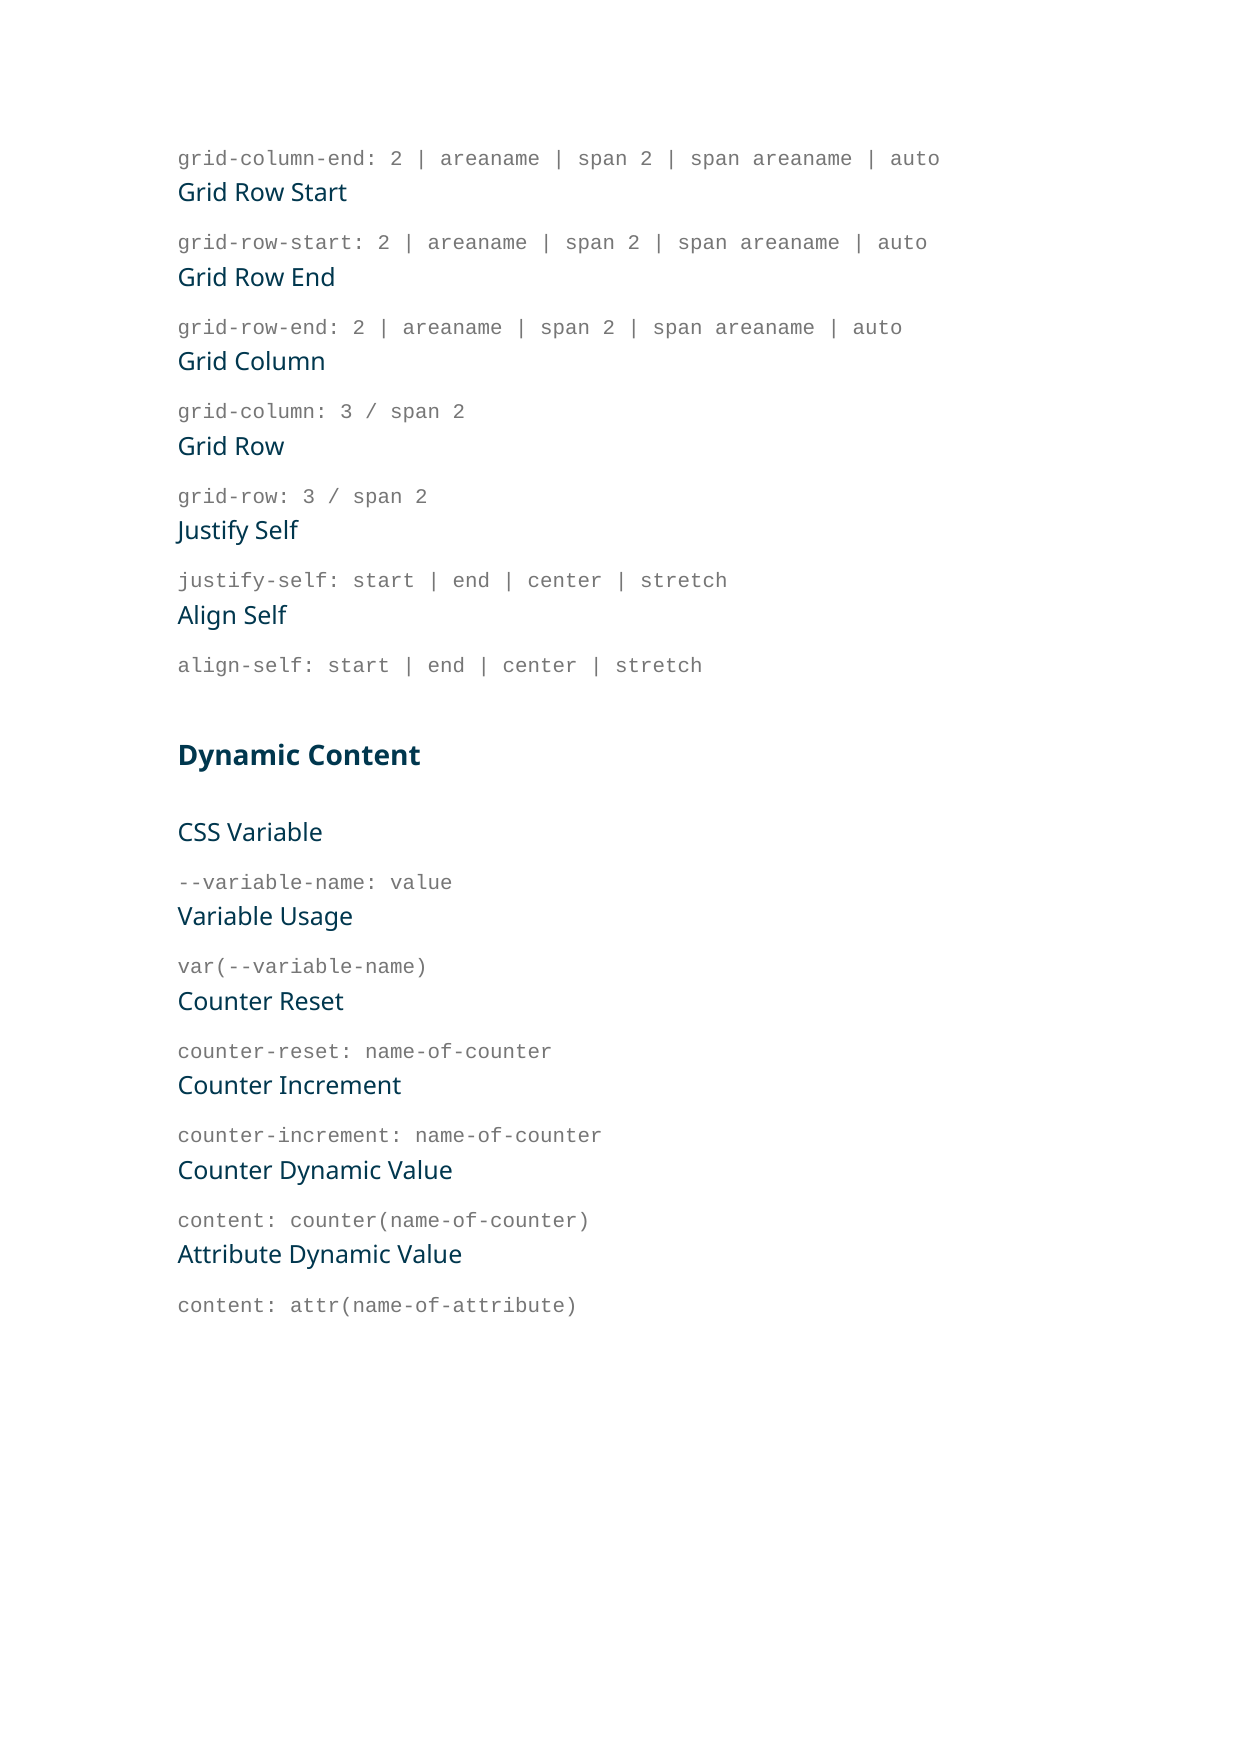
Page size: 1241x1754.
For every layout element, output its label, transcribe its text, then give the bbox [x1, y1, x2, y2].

text Grid Row Start [177, 171, 1063, 209]
text content: attr(name-of-attribute) [177, 1295, 1063, 1318]
text Dynamic Content [177, 735, 1063, 773]
text grid-column-end: 2 | areaname | span 2 | span areaname | auto [177, 148, 1063, 171]
text Counter Increment [177, 1064, 1063, 1102]
text counter-increment: name-of-counter [177, 1126, 1063, 1149]
text Justify Self [177, 509, 1063, 547]
text grid-column: 3 / span 2 [177, 401, 1063, 425]
text align-self: start | end | center | stretch [177, 655, 1063, 679]
text counter-reset: name-of-counter [177, 1041, 1063, 1064]
text Counter Dynamic Value [177, 1149, 1063, 1187]
text Grid Row End [177, 256, 1063, 293]
text Counter Reset [177, 980, 1063, 1017]
text justify-self: start | end | center | stretch [177, 571, 1063, 594]
text var(--variable-name) [177, 956, 1063, 980]
text Variable Usage [177, 895, 1063, 933]
text Grid Column [177, 340, 1063, 378]
text --variable-name: value [177, 872, 1063, 895]
text Attribute Dynamic Value [177, 1234, 1063, 1271]
text Align Self [177, 594, 1063, 632]
text content: counter(name-of-counter) [177, 1210, 1063, 1234]
text CSS Variable [177, 811, 1063, 848]
text grid-row-end: 2 | areaname | span 2 | span areaname | auto [177, 317, 1063, 340]
text grid-row-start: 2 | areaname | span 2 | span areaname | auto [177, 232, 1063, 256]
text Grid Row [177, 425, 1063, 462]
text grid-row: 3 / span 2 [177, 486, 1063, 509]
